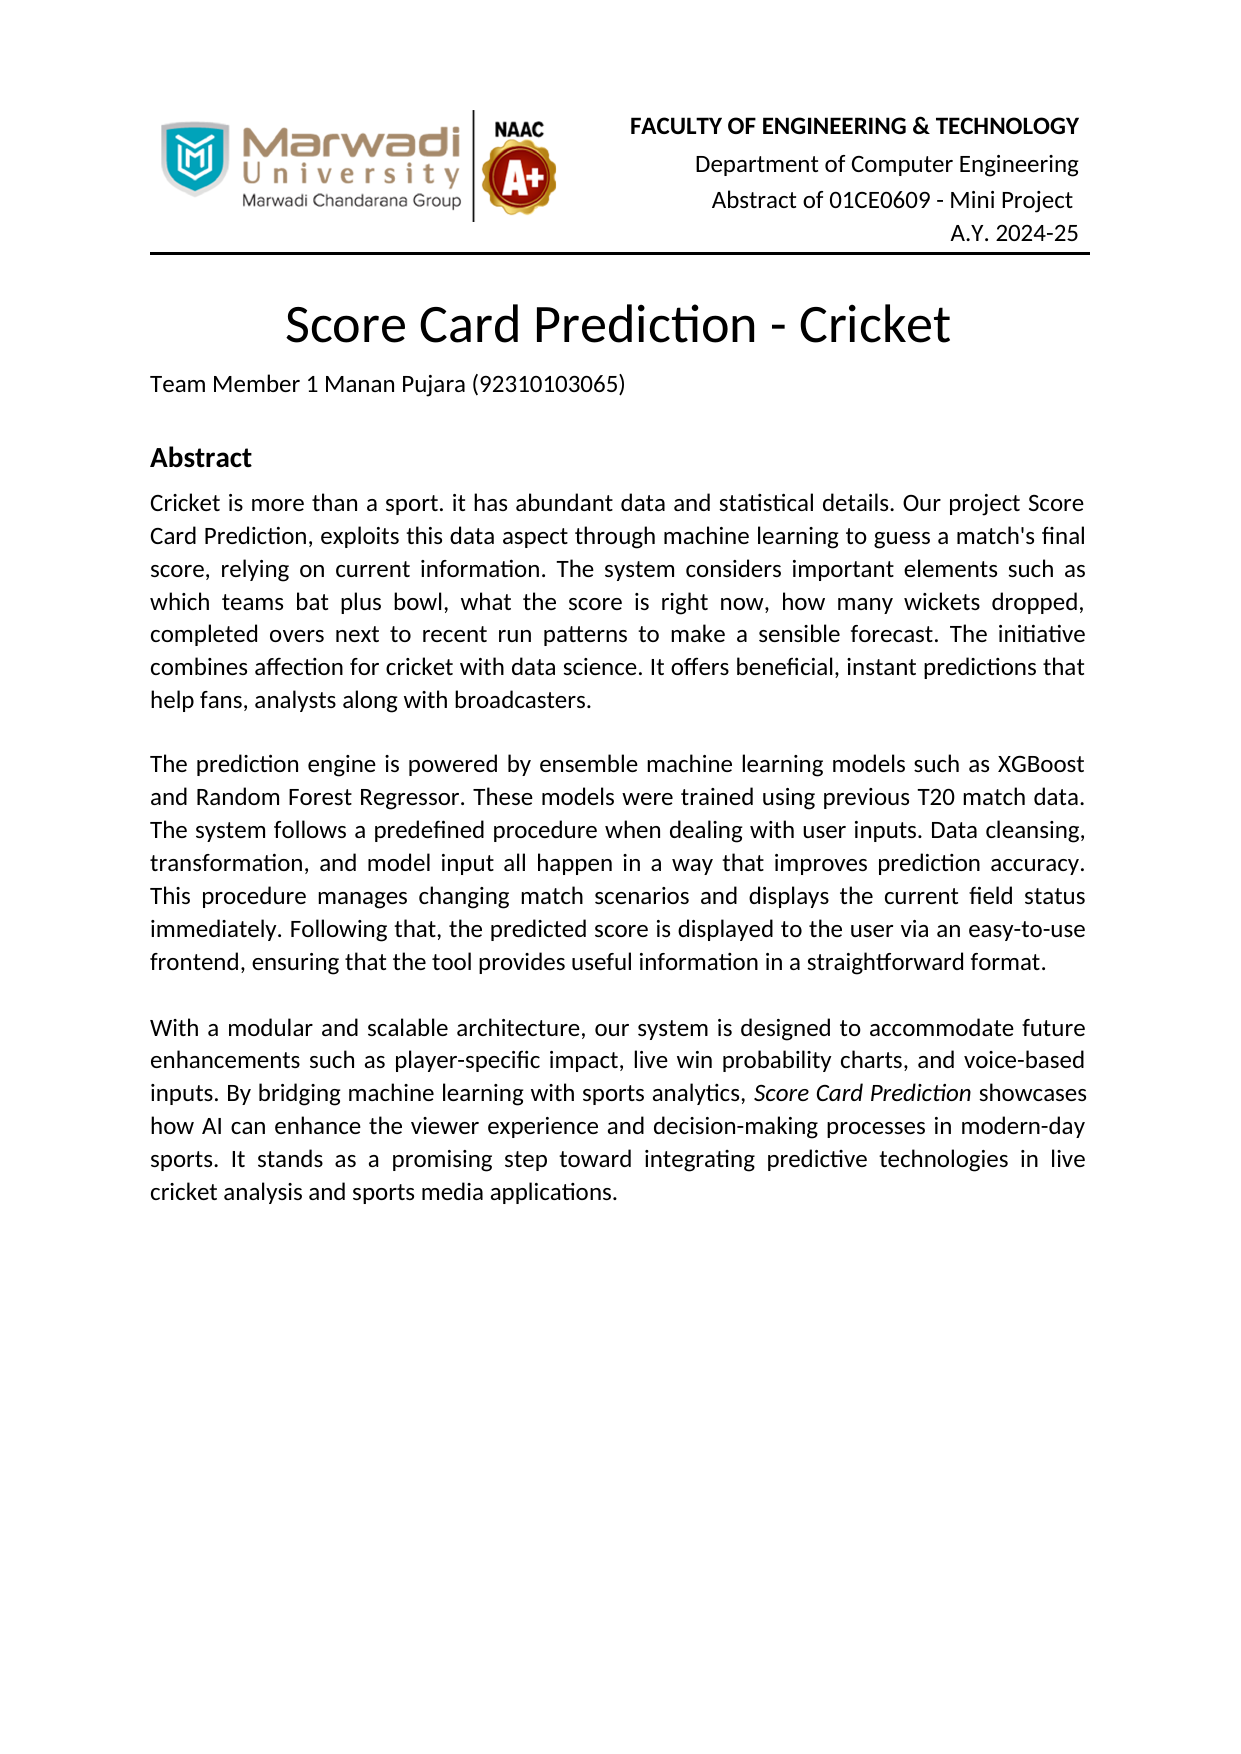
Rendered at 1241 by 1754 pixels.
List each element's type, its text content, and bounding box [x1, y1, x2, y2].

text Team Member 1 Manan Pujara (92310103065) [150, 368, 1087, 398]
text The prediction engine is powered by ensemble machine learning models such as XGBoost and Random Forest Regressor. These models were trained using previous T20 match data. The system follows a predefined procedure when dealing with user inputs. Data cleansing, transformation, and model input all happen in a way that improves prediction accuracy. This procedure manages changing match scenarios and displays the current field status immediately. Following that, the predicted score is displayed to the user via an easy-to-use frontend, ensuring that the tool provides useful information in a straightforward format. [150, 748, 1087, 976]
title Score Card Prediction - Cricket [150, 290, 1087, 356]
text With a modular and scalable architecture, our system is designed to accommodate future enhancements such as player-specific impact, live win probability charts, and voice-based inputs. By bridging machine learning with sports analytics, Score Card Prediction showcases how AI can enhance the viewer experience and decision-making processes in modern-day sports. It stands as a promising step toward integrating predictive technologies in live cricket analysis and sports media applications. [150, 1012, 1087, 1207]
picture [161, 110, 557, 222]
text Abstract [150, 439, 1090, 474]
text Cricket is more than a sport. it has abundant data and statistical details. Our project Score Card Prediction, exploits this data aspect through machine learning to guess a match's final score, relying on current information. The system considers important elements such as which teams bat plus bowl, what the score is right now, how many wickets dropped, completed overs next to recent run patterns to make a sensible forecast. The initiative combines affection for cricket with data science. It offers beneficial, instant predictions that help fans, analysts along with broadcasters. [150, 487, 1087, 715]
